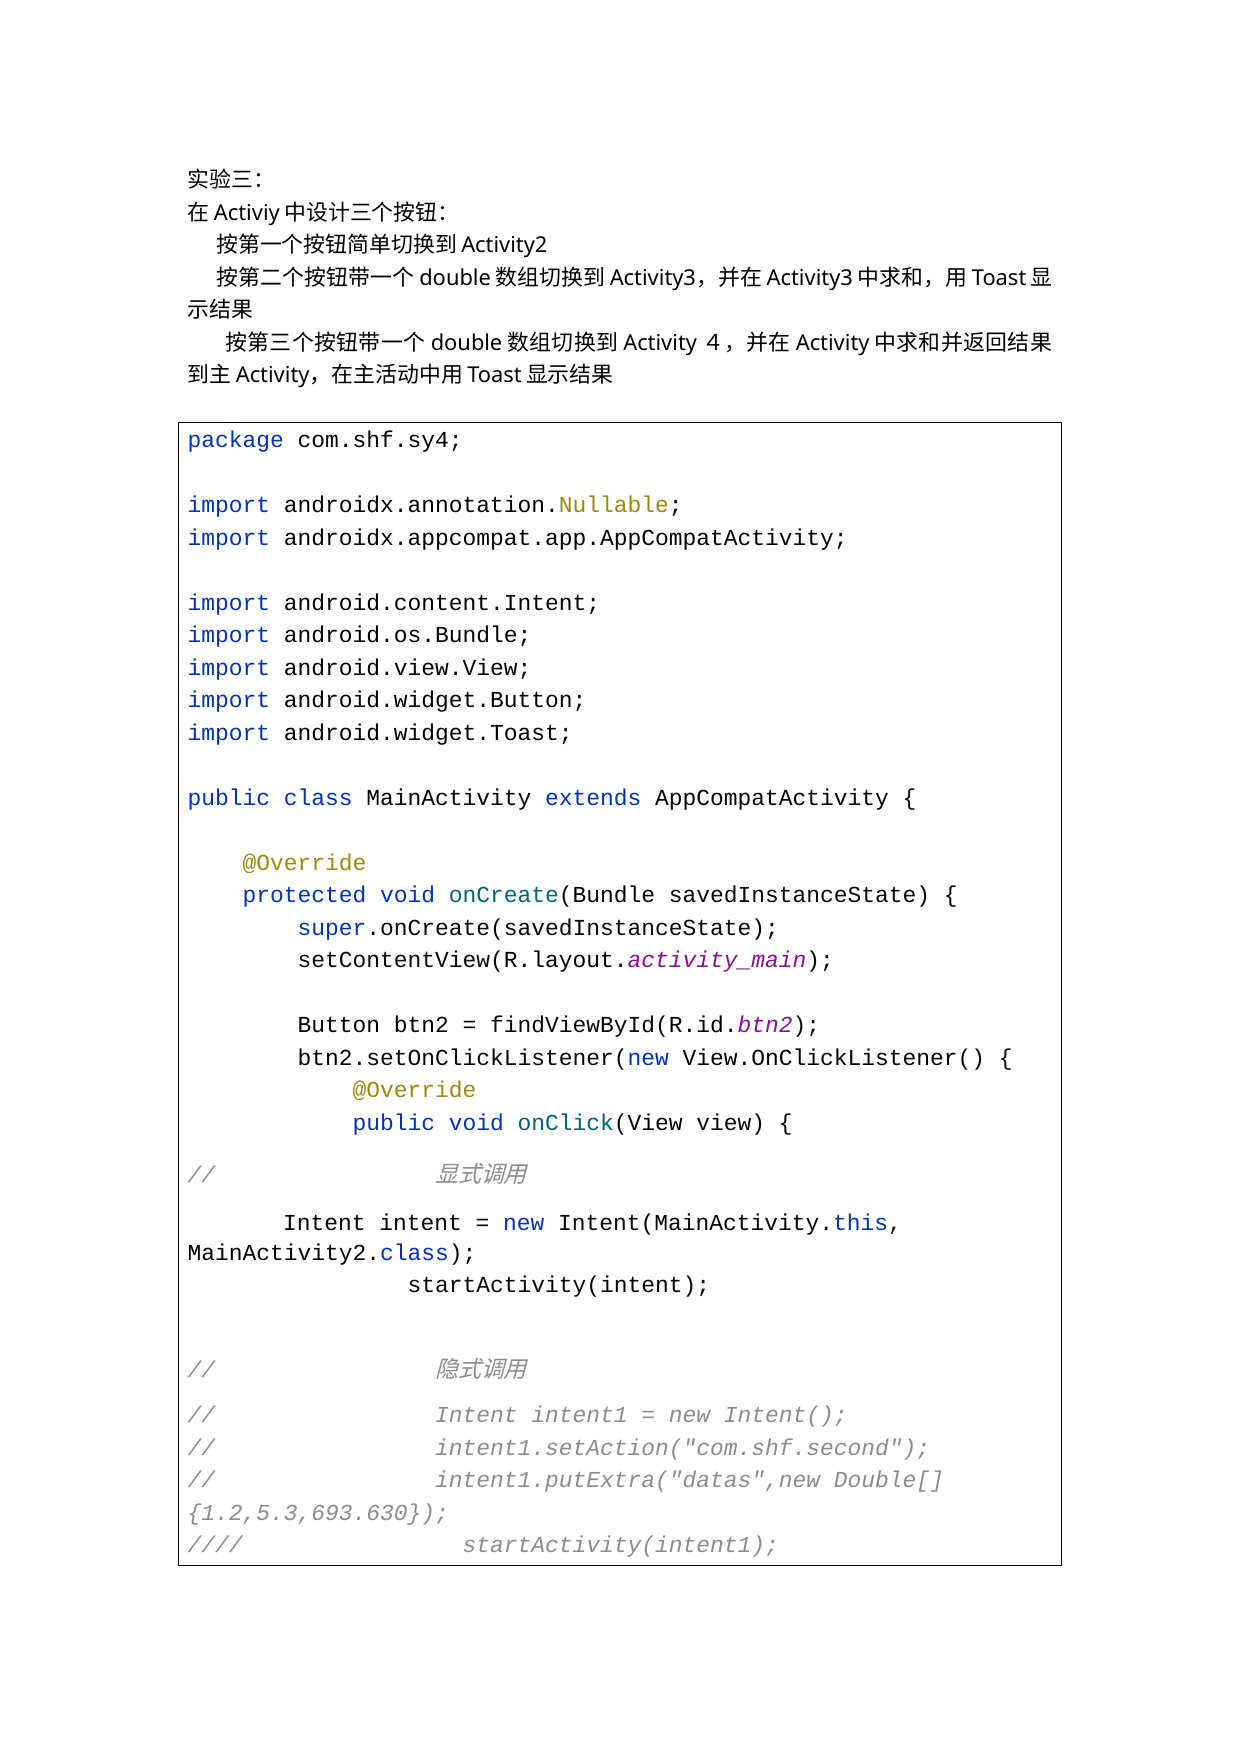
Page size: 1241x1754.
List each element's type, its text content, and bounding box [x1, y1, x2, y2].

text 按第二个按钮带一个double数组切换到Activity3，并在Activity3中求和，用Toast显示结果 [187, 259, 1053, 324]
text 按第三个按钮带一个double数组切换到Activity４，并在Activity中求和并返回结果到主Activity，在主活动中用Toast显示结果 [187, 324, 1053, 389]
text 实验三： [187, 162, 1053, 194]
text 按第一个按钮简单切换到Activity2 [187, 227, 1053, 259]
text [179, 423, 1061, 1565]
text 在Activiy中设计三个按钮： [187, 194, 1053, 227]
